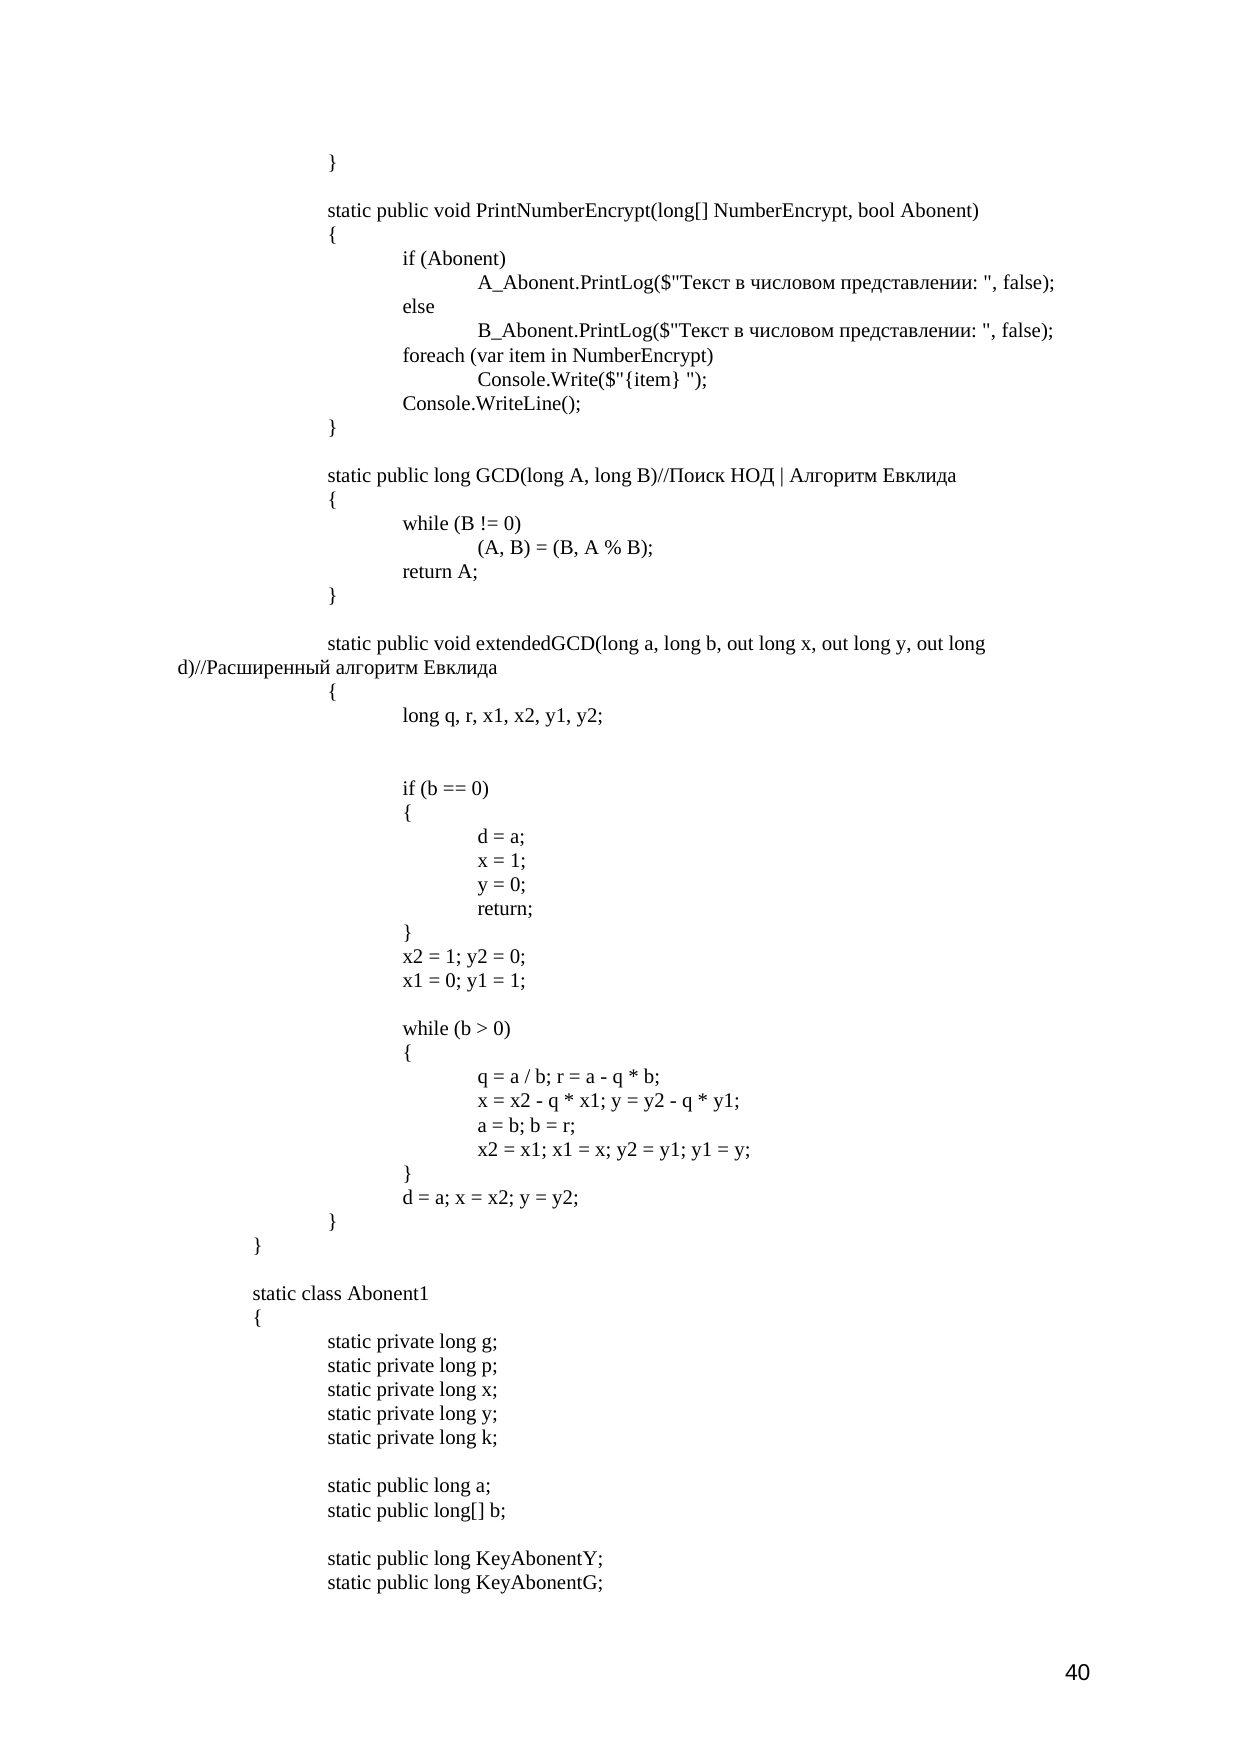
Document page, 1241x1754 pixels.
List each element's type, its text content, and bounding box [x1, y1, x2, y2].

text static private long x; [177, 1377, 1090, 1401]
text q = a / b; r = a - q * b; [177, 1064, 1090, 1088]
text long q, r, x1, x2, y1, y2; [177, 703, 1090, 727]
text B_Abonent.PrintLog($"Текст в числовом представлении: ", false); [177, 318, 1090, 342]
text x = 1; [177, 848, 1090, 872]
text d = a; [177, 824, 1090, 848]
text if (Abonent) [177, 246, 1090, 270]
text foreach (var item in NumberEncrypt) [177, 342, 1090, 367]
text y = 0; [177, 872, 1090, 896]
text d = a; x = x2; y = y2; [177, 1185, 1090, 1209]
text static public long a; [177, 1473, 1090, 1497]
text static public long KeyAbonentG; [177, 1570, 1090, 1594]
text } [177, 920, 1090, 944]
text return A; [177, 559, 1090, 583]
text } [177, 1161, 1090, 1185]
text } [177, 583, 1090, 607]
text static private long p; [177, 1353, 1090, 1377]
text { [177, 800, 1090, 824]
text static public void extendedGCD(long a, long b, out long x, out long y, out long d)//Расширенный алгоритм Евклида [177, 631, 1090, 679]
text { [177, 222, 1090, 246]
text } [177, 415, 1090, 439]
text else [177, 294, 1090, 318]
text (A, B) = (B, A % B); [177, 535, 1090, 559]
text x2 = 1; y2 = 0; [177, 944, 1090, 968]
text } [177, 150, 1090, 174]
text a = b; b = r; [177, 1112, 1090, 1137]
text static public long[] b; [177, 1497, 1090, 1522]
text { [177, 1040, 1090, 1064]
text static public void PrintNumberEncrypt(long[] NumberEncrypt, bool Abonent) [177, 198, 1090, 222]
text { [177, 487, 1090, 511]
text { [177, 679, 1090, 703]
text Console.WriteLine(); [177, 391, 1090, 415]
text return; [177, 896, 1090, 920]
text while (b > 0) [177, 1016, 1090, 1040]
text static private long y; [177, 1401, 1090, 1425]
text Console.Write($"{item} "); [177, 367, 1090, 391]
text static private long g; [177, 1329, 1090, 1353]
text static public long GCD(long A, long B)//Поиск НОД | Алгоритм Евклида [177, 463, 1090, 487]
text static public long KeyAbonentY; [177, 1546, 1090, 1570]
text { [177, 1305, 1090, 1329]
text static private long k; [177, 1425, 1090, 1449]
text A_Abonent.PrintLog($"Текст в числовом представлении: ", false); [177, 270, 1090, 294]
text while (B != 0) [177, 511, 1090, 535]
text x = x2 - q * x1; y = y2 - q * y1; [177, 1088, 1090, 1112]
text } [177, 1209, 1090, 1233]
text x2 = x1; x1 = x; y2 = y1; y1 = y; [177, 1137, 1090, 1161]
text x1 = 0; y1 = 1; [177, 968, 1090, 992]
text if (b == 0) [177, 776, 1090, 800]
text } [177, 1233, 1090, 1257]
text static class Abonent1 [177, 1281, 1090, 1305]
